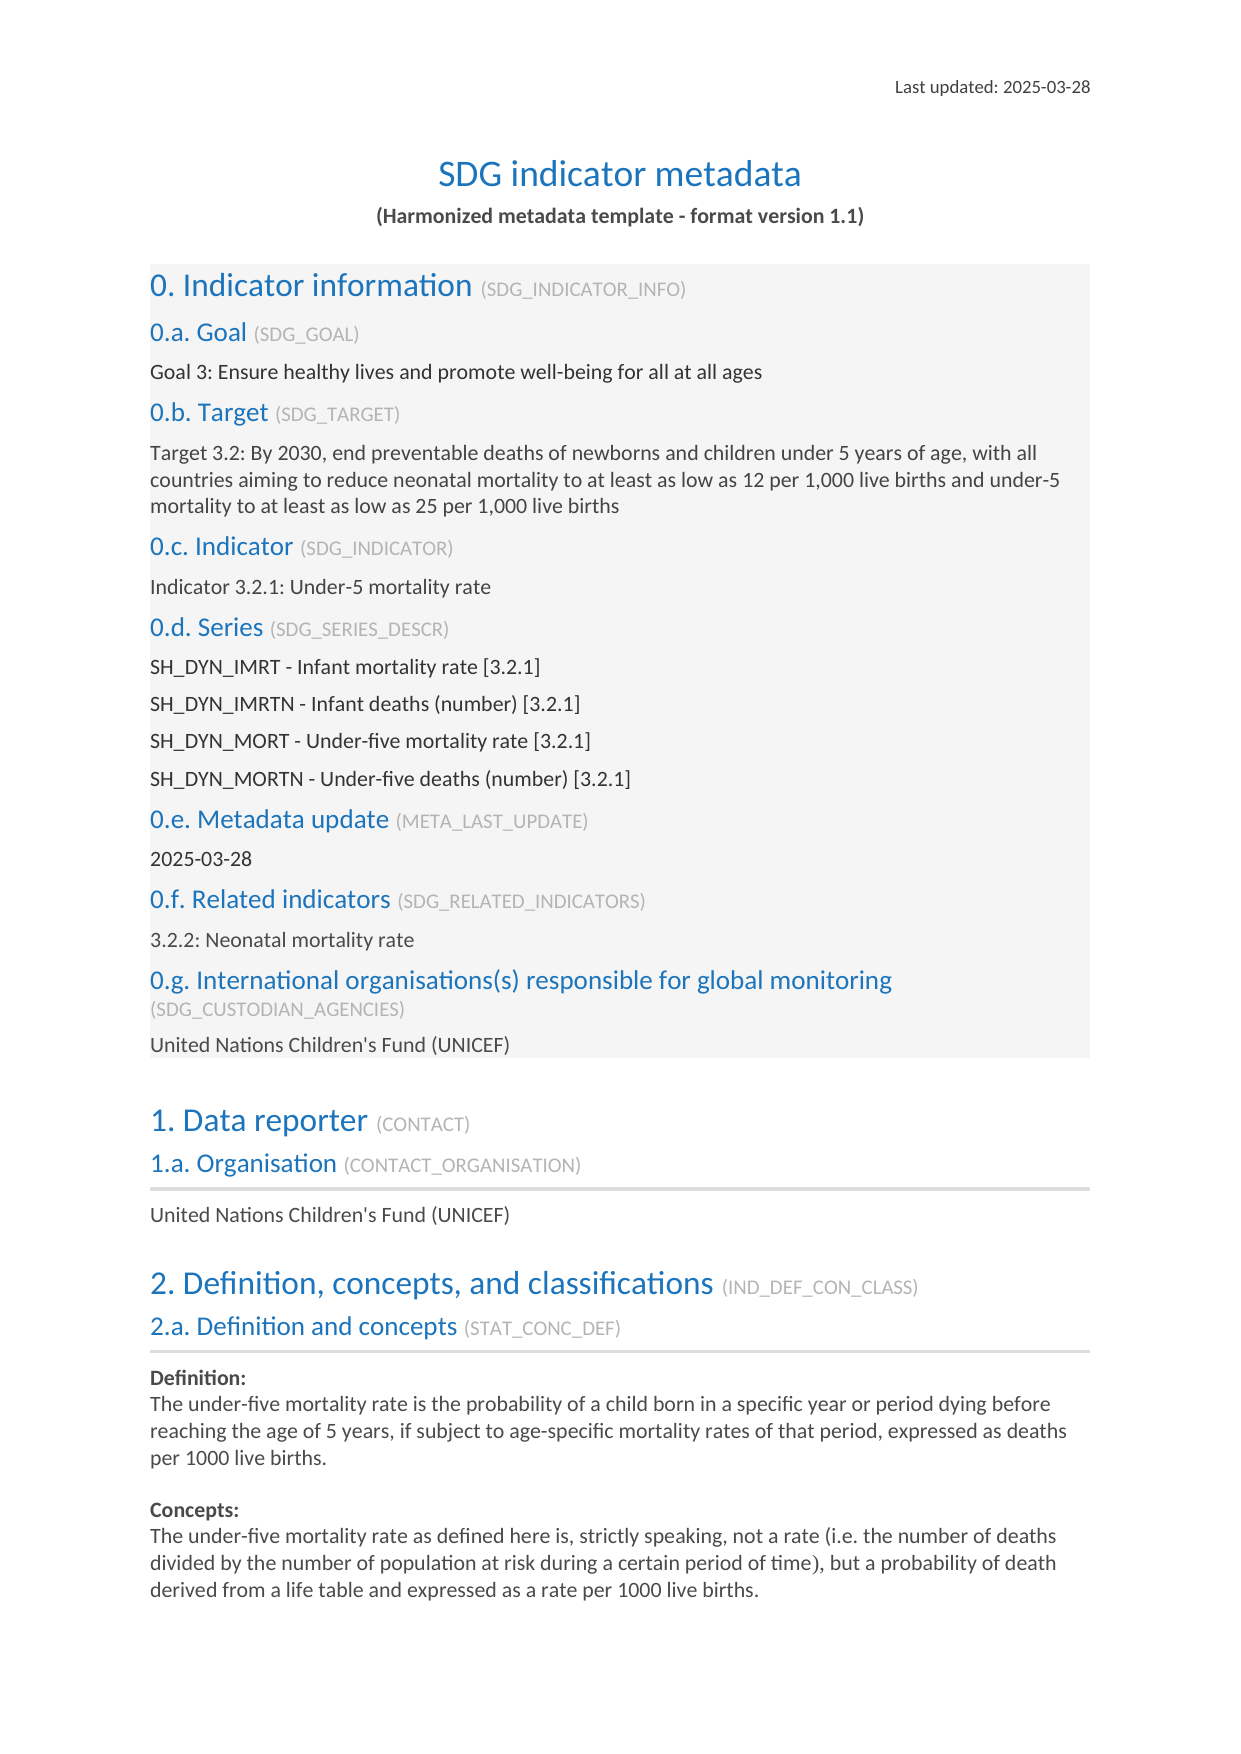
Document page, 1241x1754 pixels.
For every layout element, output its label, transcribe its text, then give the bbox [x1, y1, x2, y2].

text 1. Data reporter (CONTACT) [150, 1099, 1090, 1140]
text 1.a. Organisation (CONTACT_ORGANISATION) [150, 1146, 1090, 1187]
text 0.e. Metadata update (META_LAST_UPDATE) [150, 802, 1090, 835]
text 2.a. Definition and concepts (STAT_CONC_DEF) [150, 1309, 1090, 1350]
text The under-five mortality rate is the probability of a child born in a specific year or period dying before reaching the age of 5 years, if subject to age-specific mortality rates of that period, expressed as deaths per 1000 live births. [150, 1391, 1090, 1471]
text SH_DYN_IMRTN - Infant deaths (number) [3.2.1] [150, 691, 1090, 717]
text Target 3.2: By 2030, end preventable deaths of newborns and children under 5 years of age, with all countries aiming to reduce neonatal mortality to at least as low as 12 per 1,000 live births and under-5 mortality to at least as low as 25 per 1,000 live births [150, 439, 1090, 519]
text 0.g. International organisations(s) responsible for global monitoring (SDG_CUSTODIAN_AGENCIES) [150, 963, 1090, 1021]
text 3.2.2: Neonatal mortality rate [150, 926, 1090, 952]
text SH_DYN_MORT - Under-five mortality rate [3.2.1] [150, 728, 1090, 754]
text 0.a. Goal (SDG_GOAL) [150, 315, 1090, 348]
text SH_DYN_MORTN - Under-five deaths (number) [3.2.1] [150, 765, 1090, 791]
text United Nations Children's Fund (UNICEF) [150, 1032, 1090, 1058]
text 0.f. Related indicators (SDG_RELATED_INDICATORS) [150, 882, 1090, 915]
text 0.d. Series (SDG_SERIES_DESCR) [150, 610, 1090, 643]
text Concepts: [150, 1496, 1090, 1522]
text SDG indicator metadata [150, 150, 1090, 196]
text 2. Definition, concepts, and classifications (IND_DEF_CON_CLASS) [150, 1262, 1090, 1303]
text 0.b. Target (SDG_TARGET) [150, 396, 1090, 429]
text 0.c. Indicator (SDG_INDICATOR) [150, 529, 1090, 562]
text Indicator 3.2.1: Under‑5 mortality rate [150, 573, 1090, 599]
text United Nations Children's Fund (UNICEF) [150, 1201, 1090, 1228]
text (Harmonized metadata template - format version 1.1) [150, 203, 1090, 229]
text SH_DYN_IMRT - Infant mortality rate [3.2.1] [150, 653, 1090, 680]
text Goal 3: Ensure healthy lives and promote well-being for all at all ages [150, 358, 1090, 385]
text 0. Indicator information (SDG_INDICATOR_INFO) [150, 264, 1090, 305]
text Definition: [150, 1364, 1090, 1391]
text The under-five mortality rate as defined here is, strictly speaking, not a rate (i.e. the number of deaths divided by the number of population at risk during a certain period of time), but a probability of death derived from a life table and expressed as a rate per 1000 live births. [150, 1522, 1090, 1602]
